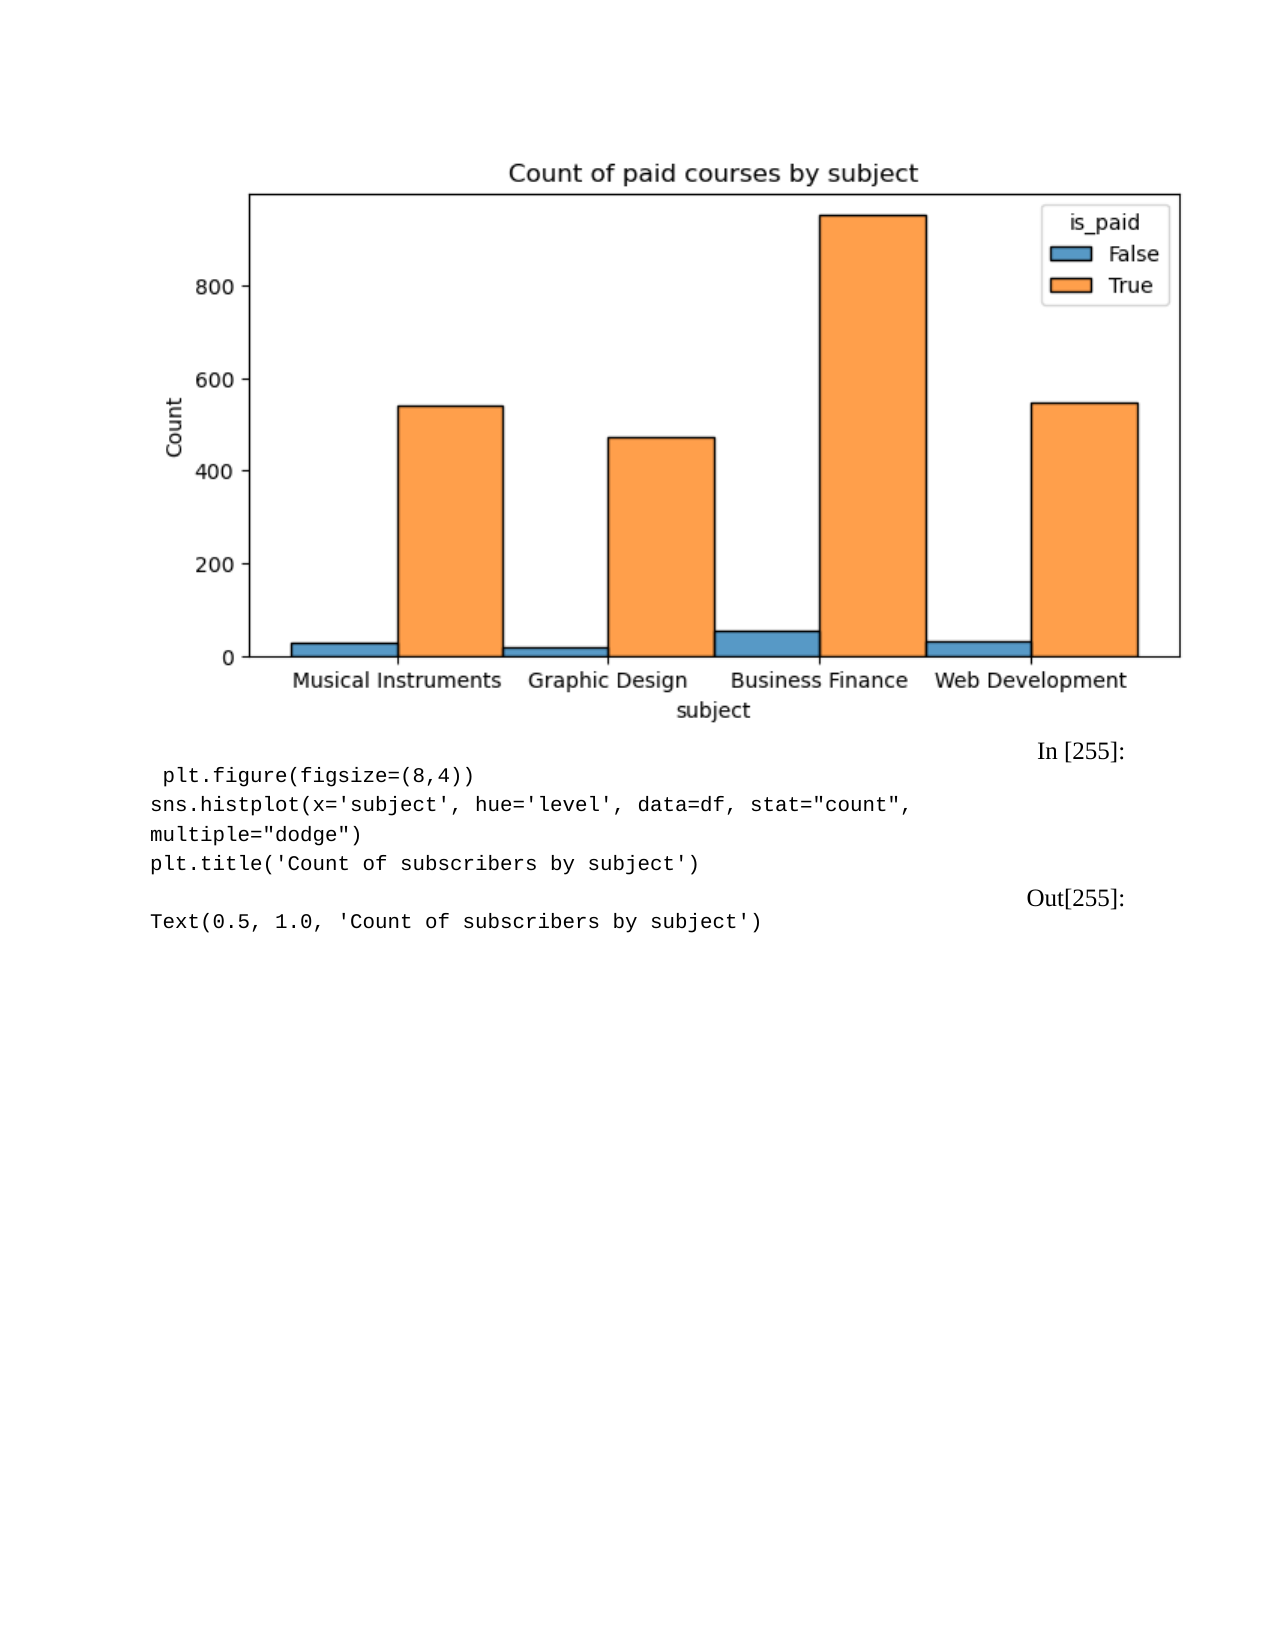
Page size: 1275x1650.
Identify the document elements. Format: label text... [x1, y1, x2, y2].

text sns.histplot(x='subject', hue='level', data=df, stat="count", multiple="dodge") [150, 794, 1125, 847]
text plt.title('Count of subscribers by subject') [150, 853, 1125, 877]
text In [255]: [150, 736, 1125, 765]
text Text(0.5, 1.0, 'Count of subscribers by subject') [150, 911, 1125, 935]
picture [150, 150, 1193, 736]
text Out[255]: [150, 883, 1125, 911]
text plt.figure(figsize=(8,4)) [150, 765, 1125, 788]
